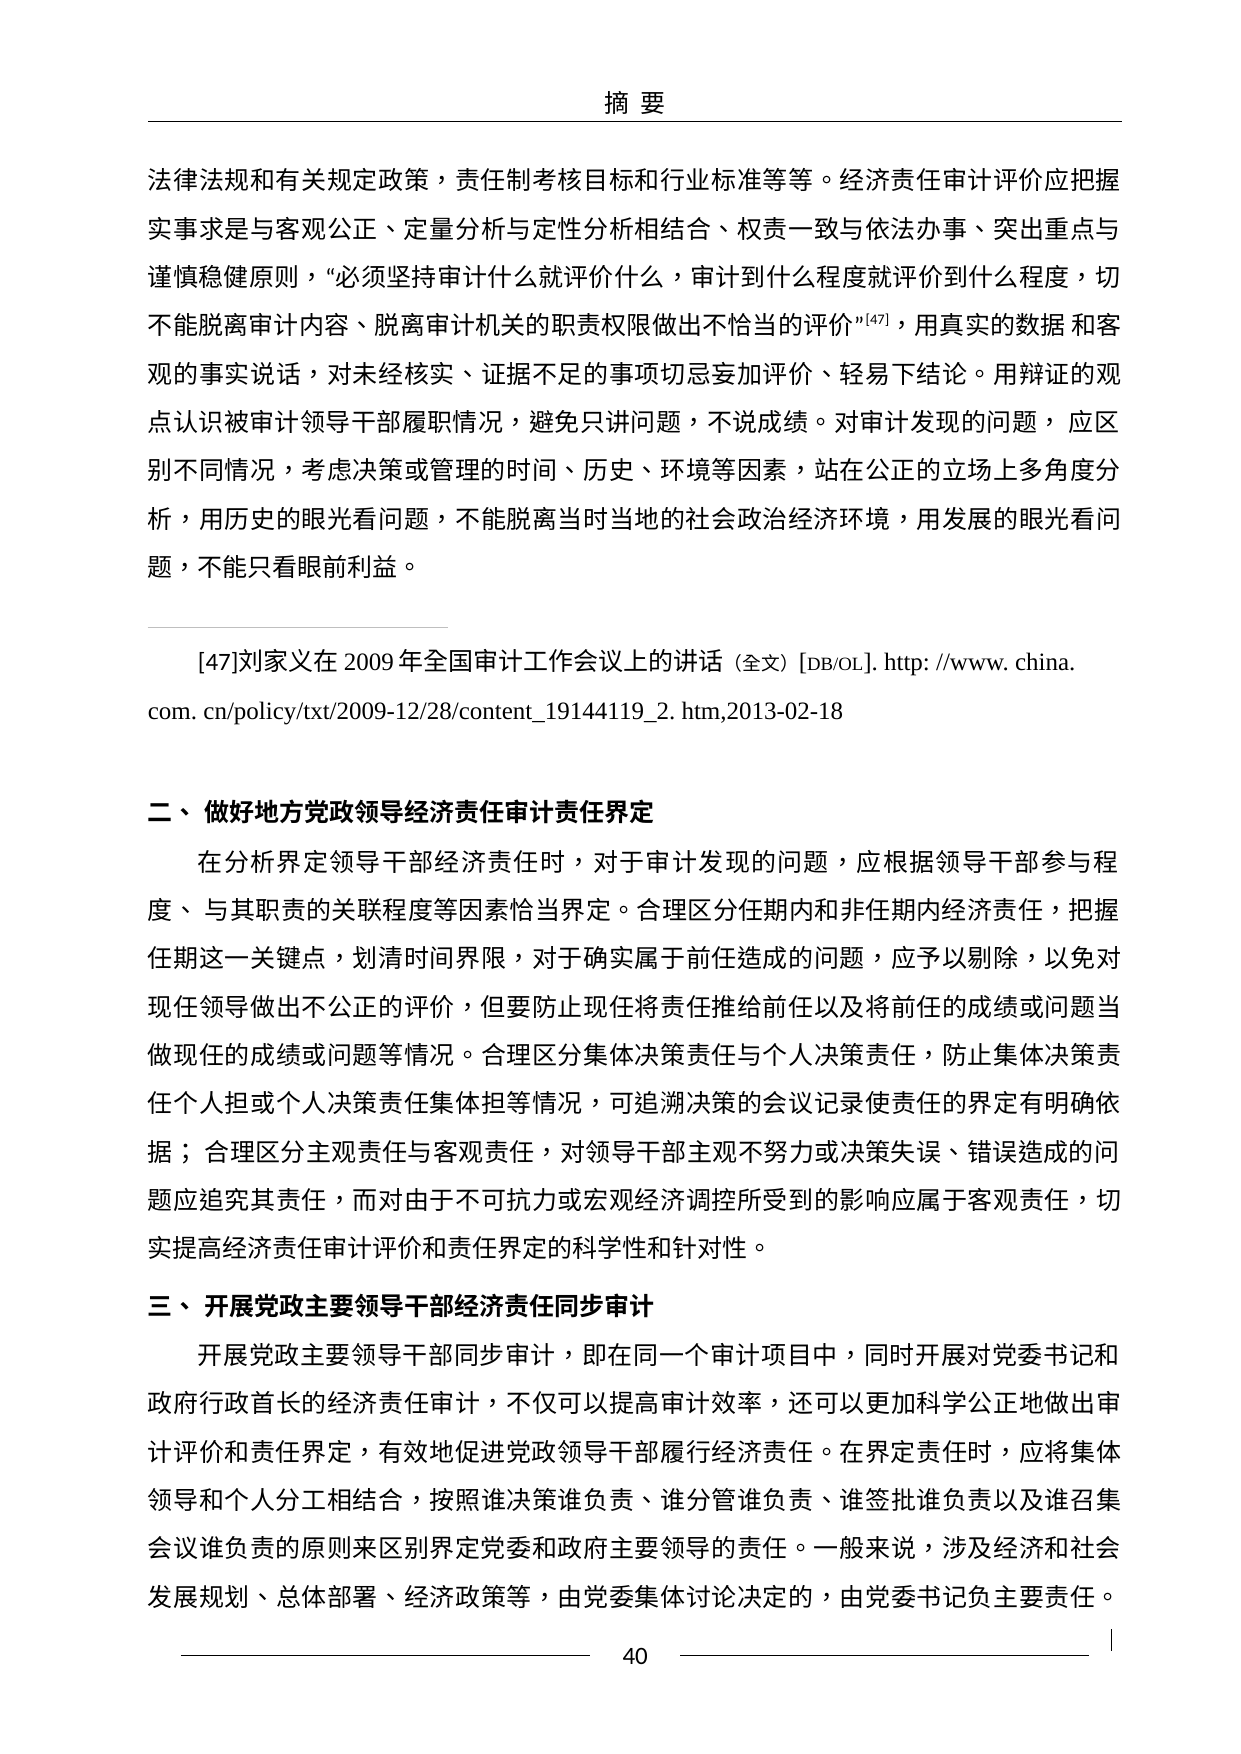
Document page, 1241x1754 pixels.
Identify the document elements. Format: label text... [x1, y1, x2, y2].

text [148, 1322, 1122, 1612]
subtitle 二、 做好地方党政领导经济责任审计责任界定 [148, 795, 1122, 829]
text [47]刘家义在2009年全国审计工作会议上的讲话（全文）[DB/OL]. http: //www. china. com. cn/policy/txt/2009-12/28/content_19144119_2. htm,2013-02-18 [148, 628, 1122, 725]
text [148, 148, 1122, 583]
text 在分析界定领导干部经济责任时，对于审计发现的问题，应根据领导干部参与程度、 与其职责的关联程度等因素恰当界定。合理区分任期内和非任期内经济责任，把握任期这一关键点，划清时间界限，对于确实属于前任造成的问题，应予以剔除，以免对现任领导做出不公正的评价，但要防止现任将责任推给前任以及将前任的成绩或问题当做现任的成绩或问题等情况。合理区分集体决策责任与个人决策责任，防止集体决策责任个人担或个人决策责任集体担等情况，可追溯决策的会议记录使责任的界定有明确依据； 合理区分主观责任与客观责任，对领导干部主观不努力或决策失误、错误造成的问题应追究其责任，而对由于不可抗力或宏观经济调控所受到的影响应属于客观责任，切实提高经济责任审计评价和责任界定的科学性和针对性。 [148, 829, 1122, 1264]
subtitle 三、 开展党政主要领导干部经济责任同步审计 [148, 1288, 1122, 1322]
